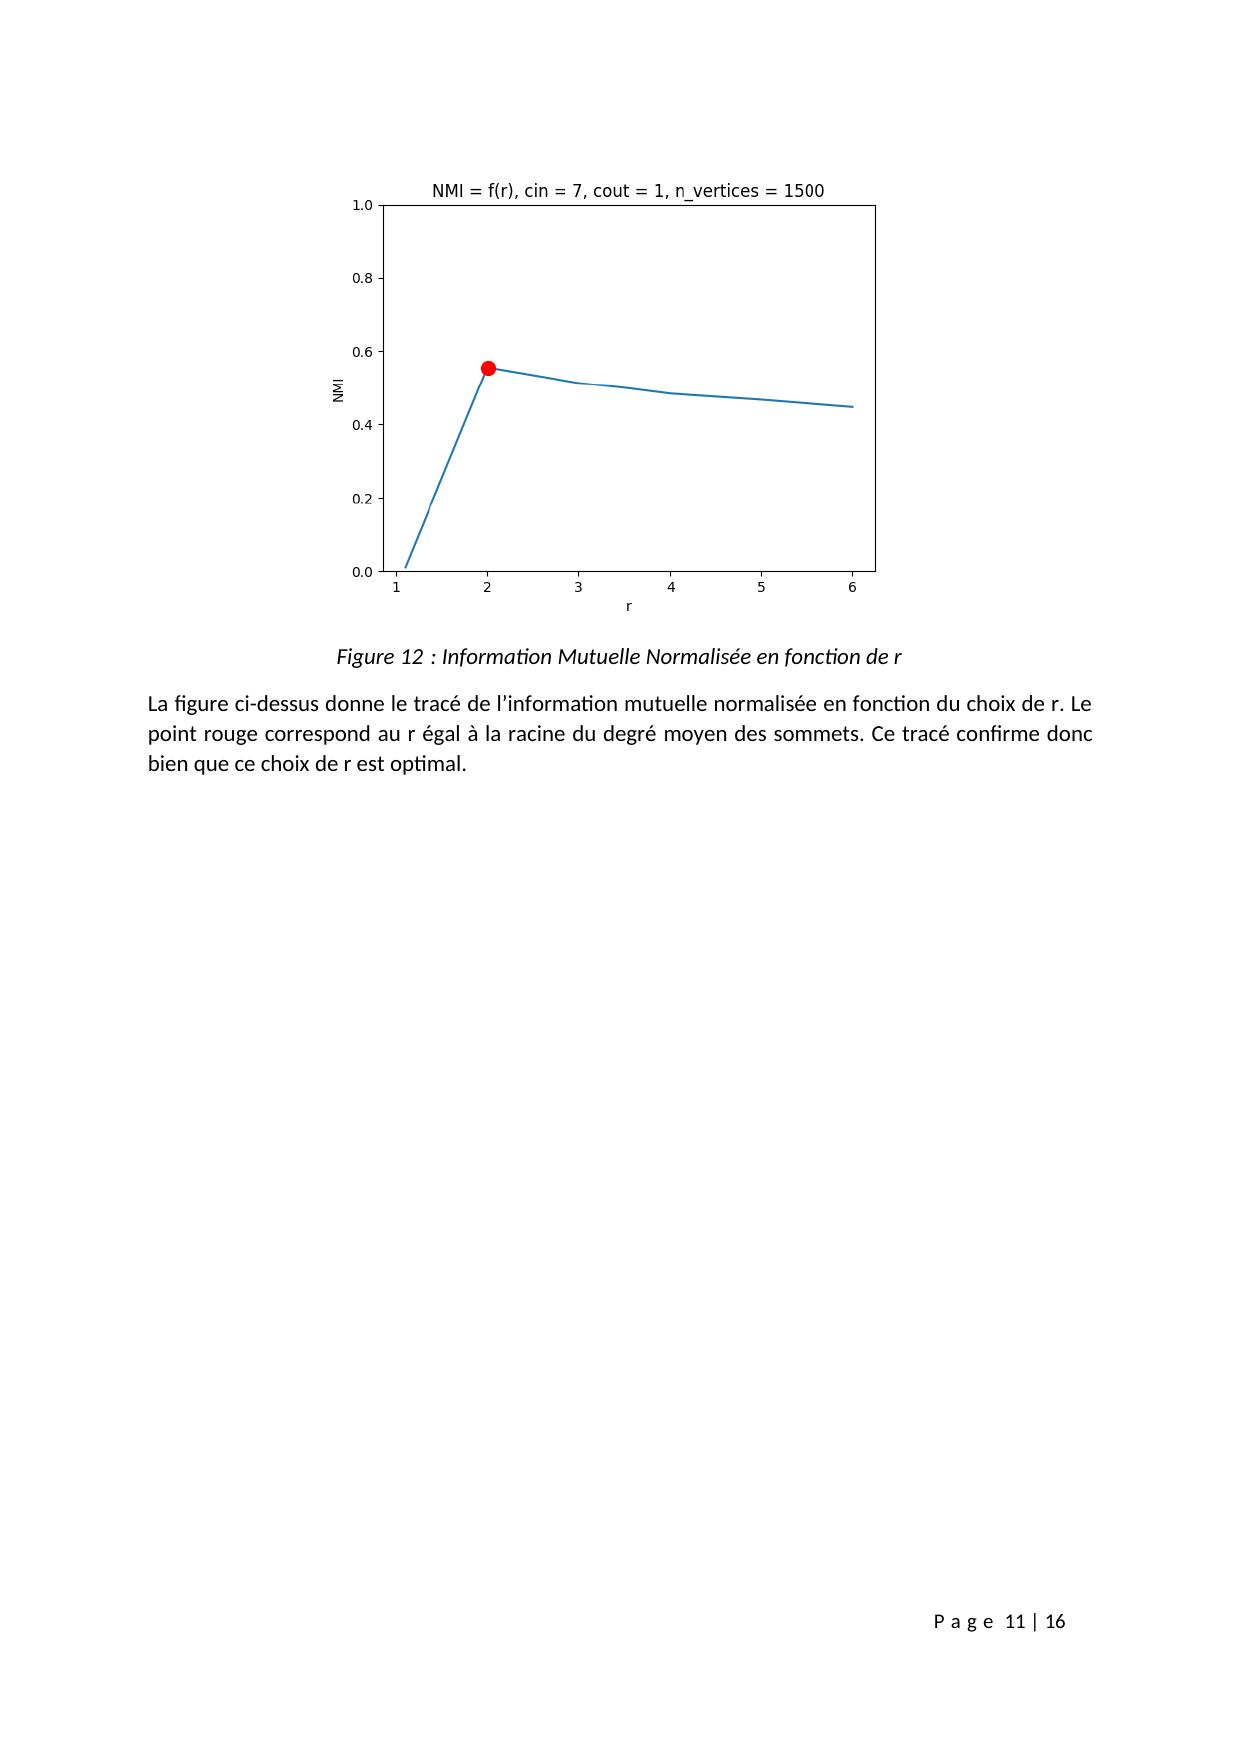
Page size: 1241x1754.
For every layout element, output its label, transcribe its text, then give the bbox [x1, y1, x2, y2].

text La figure ci-dessus donne le tracé de l’information mutuelle normalisée en fonction du choix de r. Le point rouge correspond au r égal à la racine du degré moyen des sommets. Ce tracé confirme donc bien que ce choix de r est optimal. [148, 689, 1093, 777]
text Figure 12 : Information Mutuelle Normalisée en fonction de r [148, 642, 1093, 670]
picture [303, 147, 938, 623]
